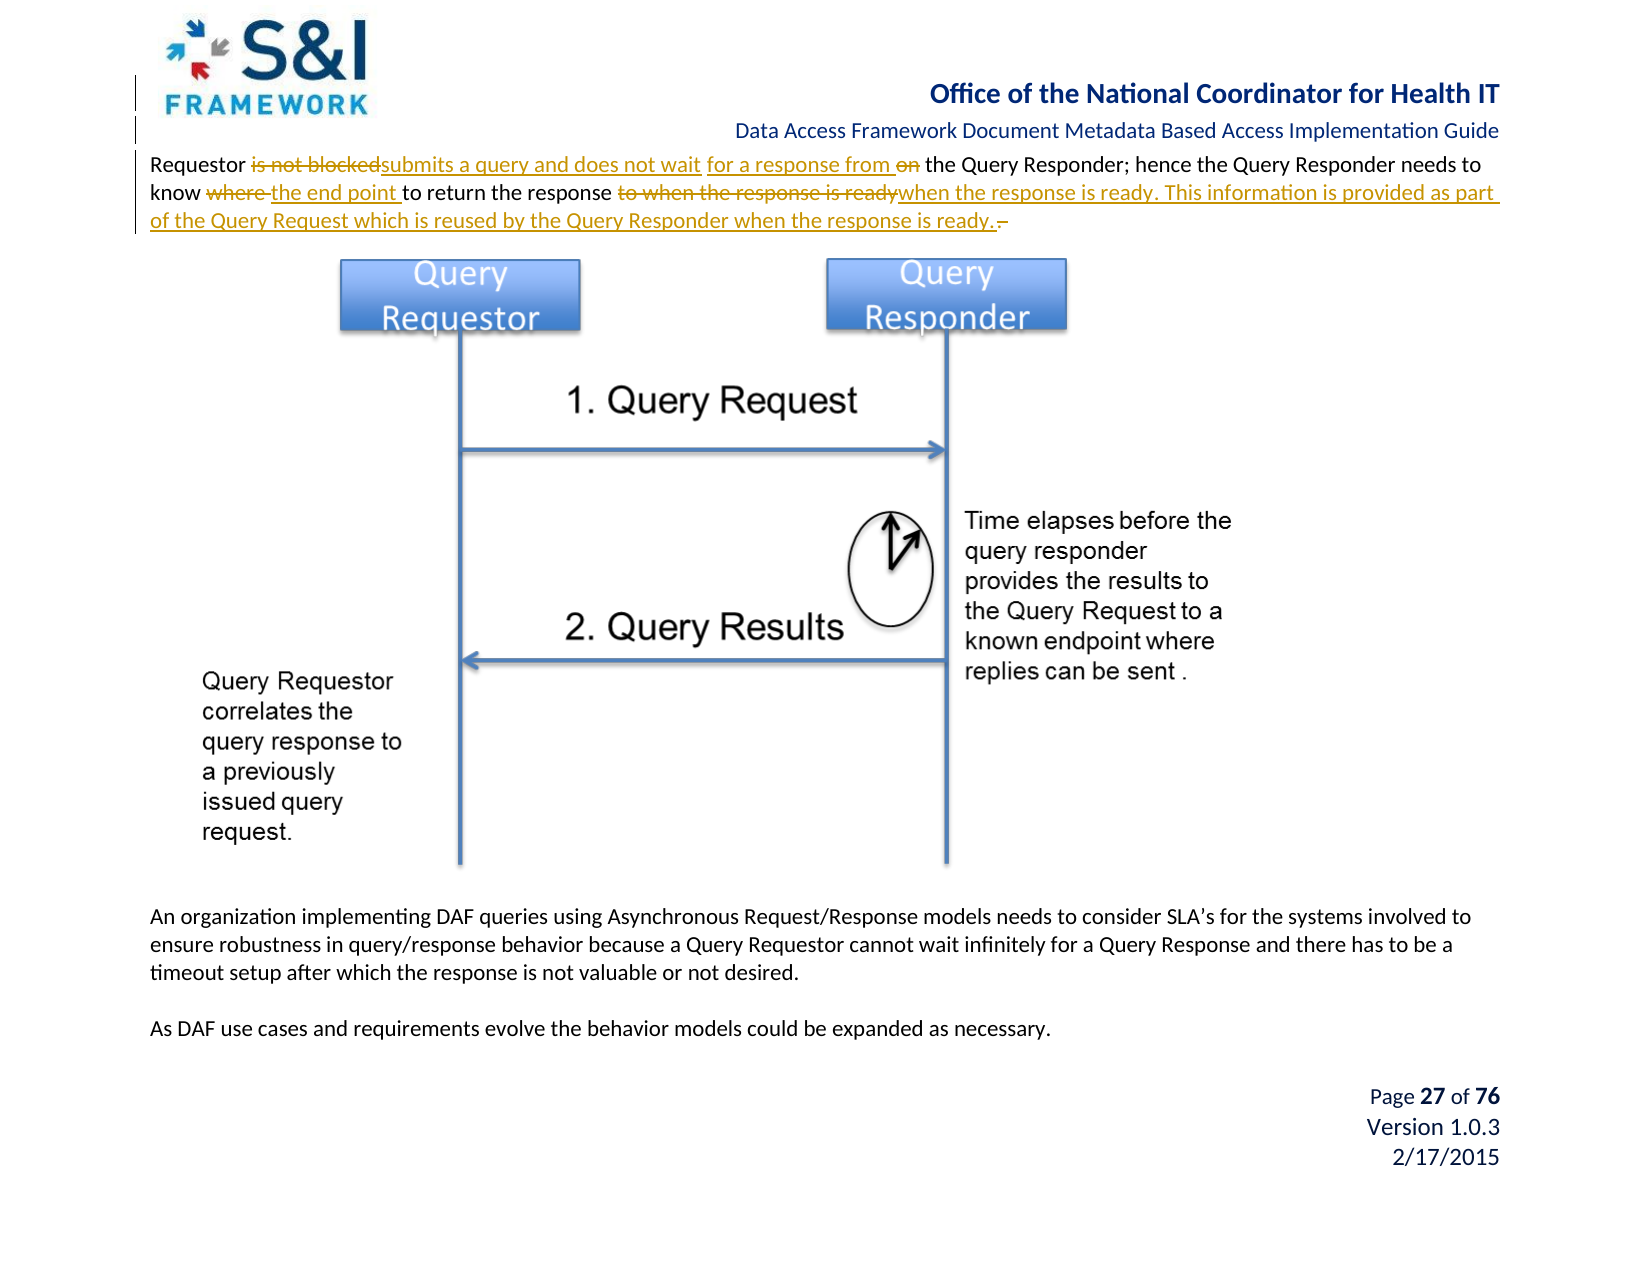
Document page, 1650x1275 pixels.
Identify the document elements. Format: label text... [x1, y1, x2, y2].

text As DAF use cases and requirements evolve the behavior models could be expanded as necessary. [150, 1014, 1500, 1042]
text An organization implementing DAF queries using Asynchronous Request/Response models needs to consider SLA’s for the systems involved to ensure robustness in query/response behavior because a Query Requestor cannot wait infinitely for a Query Response and there has to be a timeout setup after which the response is not valuable or not desired. [150, 902, 1500, 986]
picture [157, 5, 380, 126]
picture [187, 234, 1255, 875]
